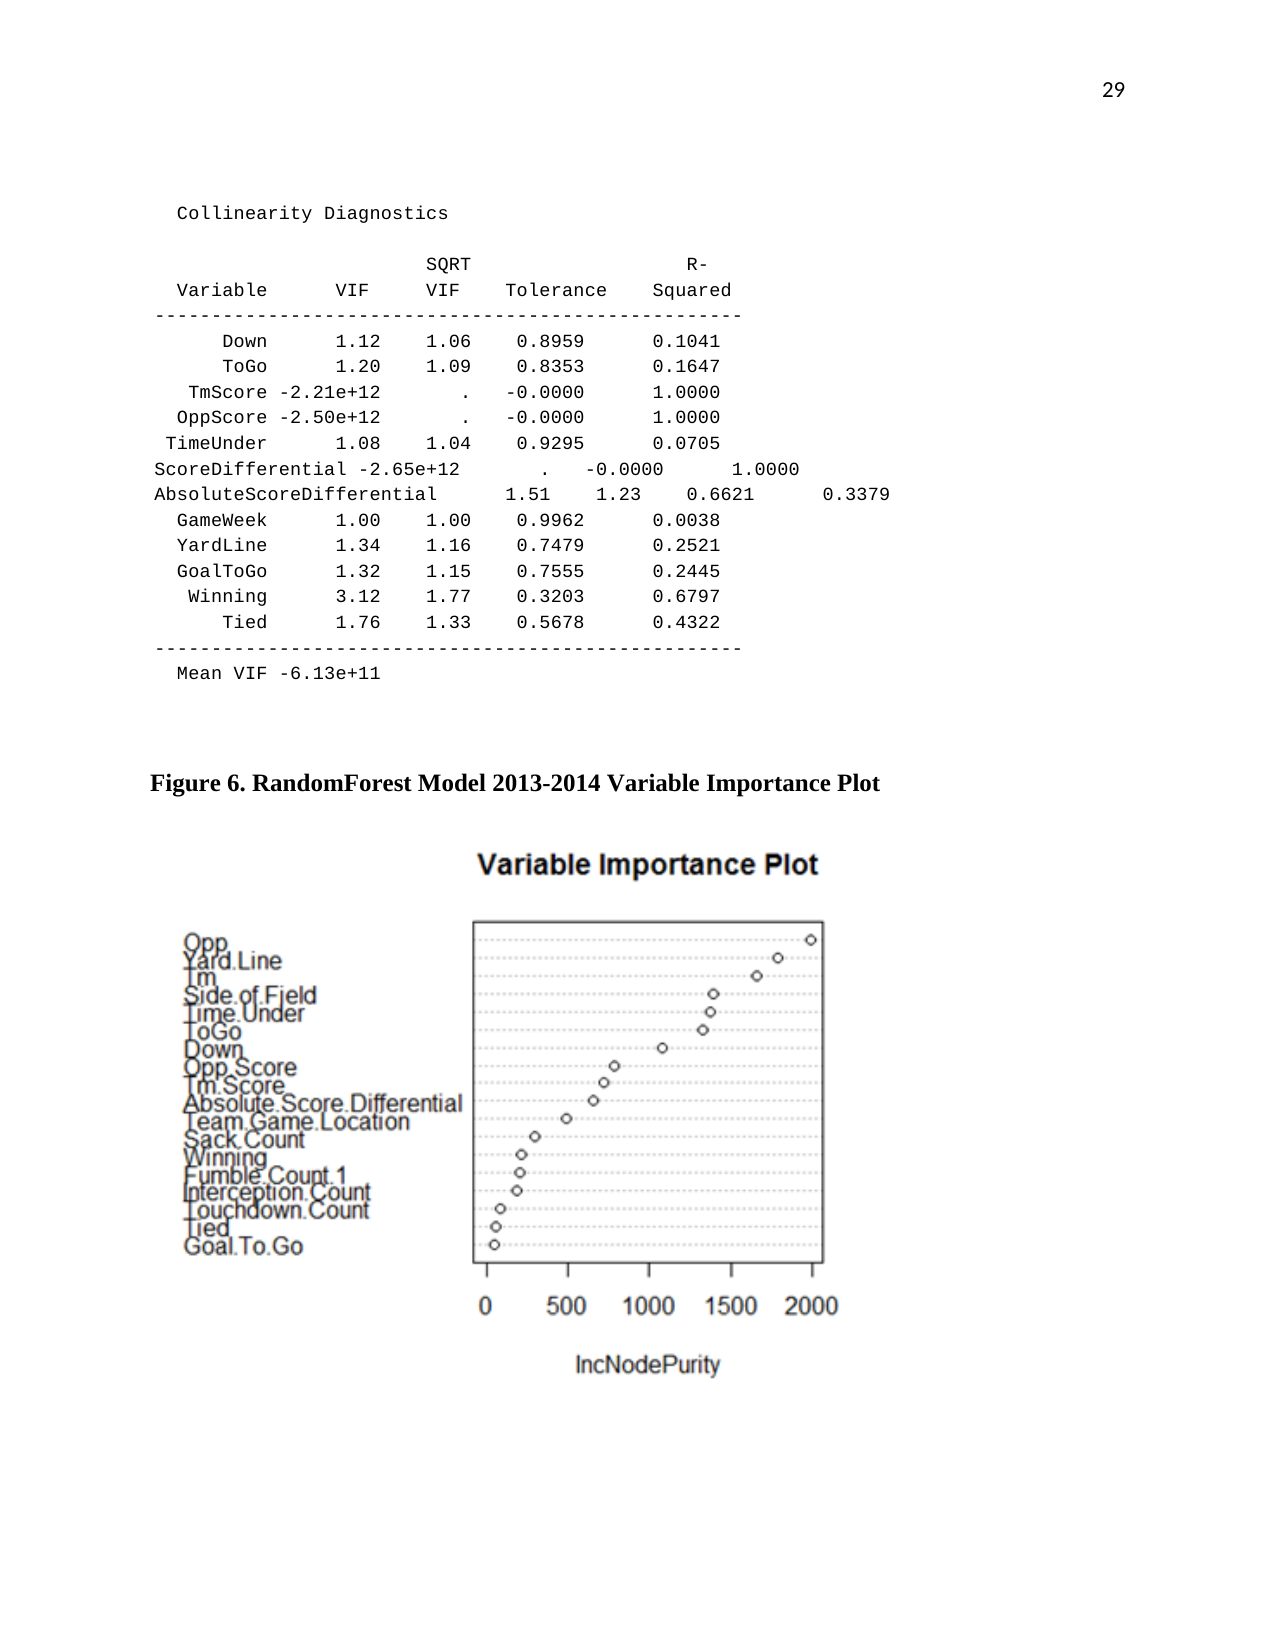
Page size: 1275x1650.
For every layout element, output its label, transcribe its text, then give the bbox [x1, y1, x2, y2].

text Figure 6. RandomForest Model 2013-2014 Variable Importance Plot [150, 768, 1125, 797]
picture [150, 822, 978, 1401]
